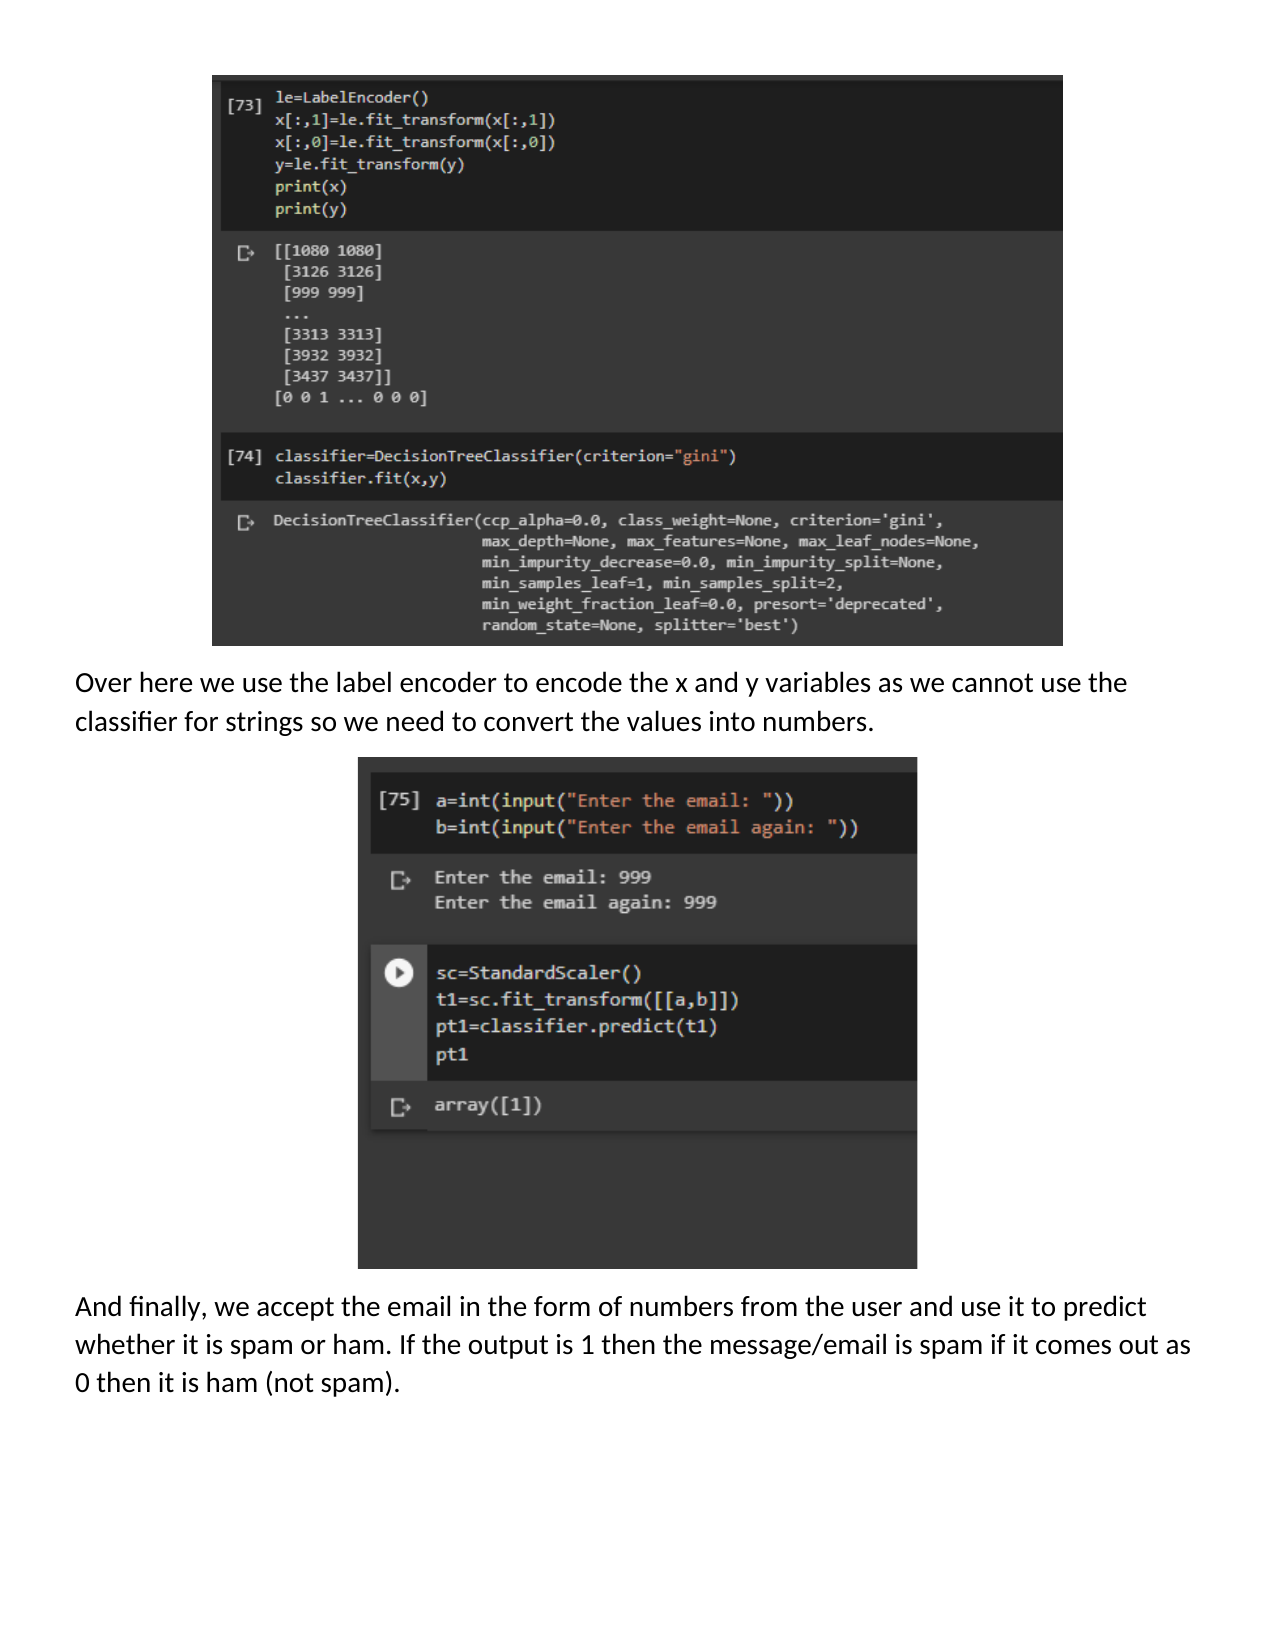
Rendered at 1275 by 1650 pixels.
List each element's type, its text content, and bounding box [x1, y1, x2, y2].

text And finally, we accept the email in the form of numbers from the user and use it to predict whether it is spam or ham. If the output is 1 then the message/email is spam if it comes out as 0 then it is ham (not spam). [75, 1288, 1200, 1400]
picture [212, 75, 1063, 646]
text Over here we use the label encoder to encode the x and y variables as we cannot use the classifier for strings so we need to convert the values into numbers. [75, 664, 1200, 738]
picture [357, 757, 918, 1269]
